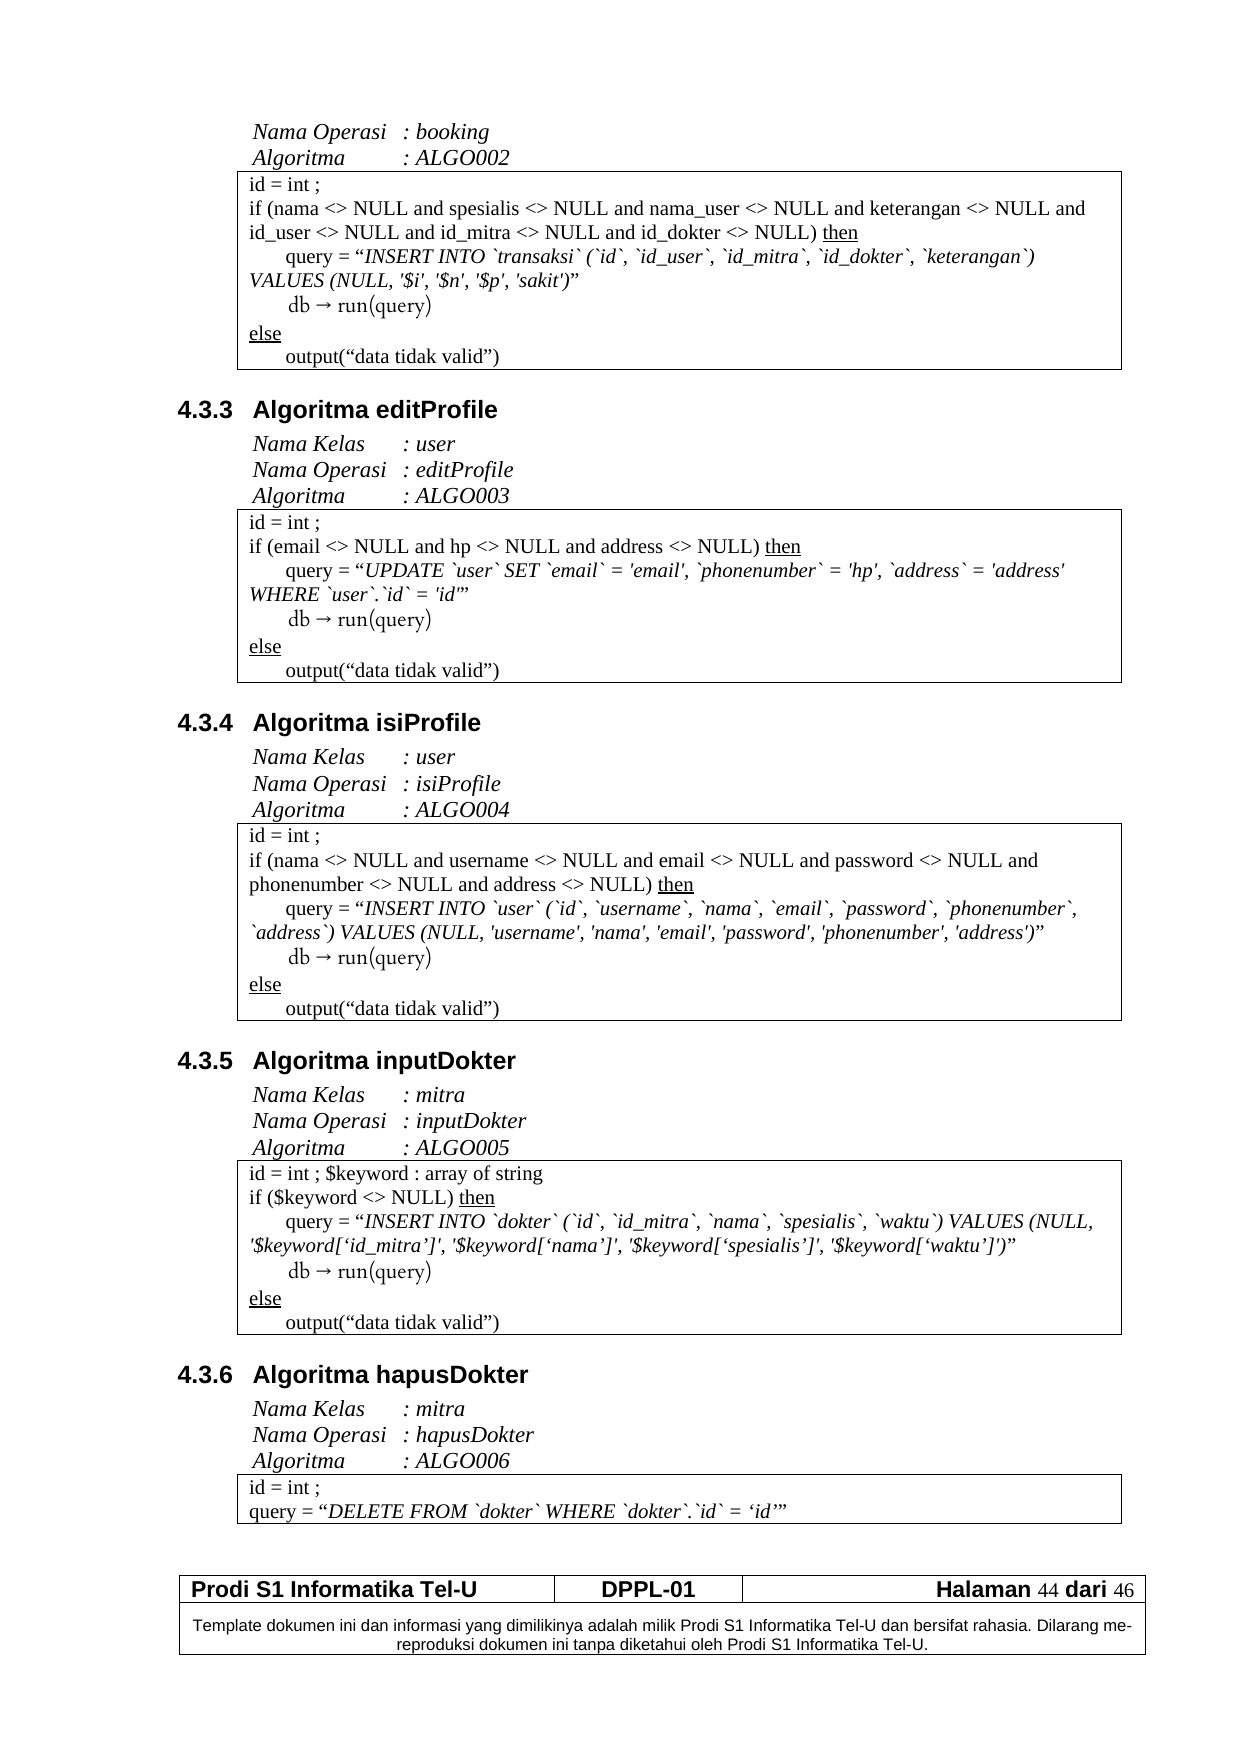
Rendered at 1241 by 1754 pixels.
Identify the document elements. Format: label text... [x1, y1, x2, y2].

table_header id = int ; if (nama <> NULL and spesialis <> NULL and nama_user <> NULL and keterangan <> NULL and id_user <> NULL and id_mitra <> NULL and id_dokter <> NULL) then query = “INSERT INTO `transaksi` (`id`, `id_user`, `id_mitra`, `id_dokter`, `keterangan`) VALUES (NULL, '$i', '$n', '$p', 'sakit')” else output(“data tidak valid”) [238, 172, 1121, 368]
text Nama Operasi : booking [252, 118, 1122, 144]
table_header id = int ; $keyword : array of string if ($keyword <> NULL) then query = “INSERT INTO `dokter` (`id`, `id_mitra`, `nama`, `spesialis`, `waktu`) VALUES (NULL, '$keyword[‘id_mitra’]', '$keyword[‘nama’]', '$keyword[‘spesialis’]', '$keyword[‘waktu’]')” else output(“data tidak valid”) [238, 1161, 1121, 1334]
text Nama Kelas : user [252, 743, 1122, 770]
table_header id = int ; if (nama <> NULL and username <> NULL and email <> NULL and password <> NULL and phonenumber <> NULL and address <> NULL) then query = “INSERT INTO `user` (`id`, `username`, `nama`, `email`, `password`, `phonenumber`, `address`) VALUES (NULL, 'username', 'nama', 'email', 'password', 'phonenumber', 'address')” else output(“data tidak valid”) [238, 824, 1121, 1020]
text Nama Operasi : hapusDokter [252, 1421, 1122, 1448]
text Nama Operasi : inputDokter [252, 1107, 1122, 1134]
subtitle Algoritma inputDokter [177, 1046, 1122, 1075]
table_header id = int ; if (email <> NULL and hp <> NULL and address <> NULL) then query = “UPDATE `user` SET `email` = 'email', `phonenumber` = 'hp', `address` = 'address' WHERE `user`.`id` = 'id'” else output(“data tidak valid”) [238, 510, 1121, 682]
text Algoritma : ALGO004 [252, 796, 1122, 822]
text Algoritma : ALGO006 [252, 1448, 1122, 1474]
text Algoritma : ALGO003 [252, 482, 1122, 509]
text Nama Kelas : user [252, 429, 1122, 456]
text Algoritma : ALGO002 [252, 144, 1122, 171]
text Nama Kelas : mitra [252, 1395, 1122, 1421]
text Algoritma : ALGO005 [252, 1134, 1122, 1160]
subtitle Algoritma editProfile [177, 394, 1122, 423]
text Nama Operasi : editProfile [252, 456, 1122, 482]
text Nama Kelas : mitra [252, 1081, 1122, 1107]
text Nama Operasi : isiProfile [252, 770, 1122, 796]
subtitle Algoritma hapusDokter [177, 1360, 1122, 1389]
subtitle Algoritma isiProfile [177, 708, 1122, 737]
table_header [238, 1475, 1121, 1523]
